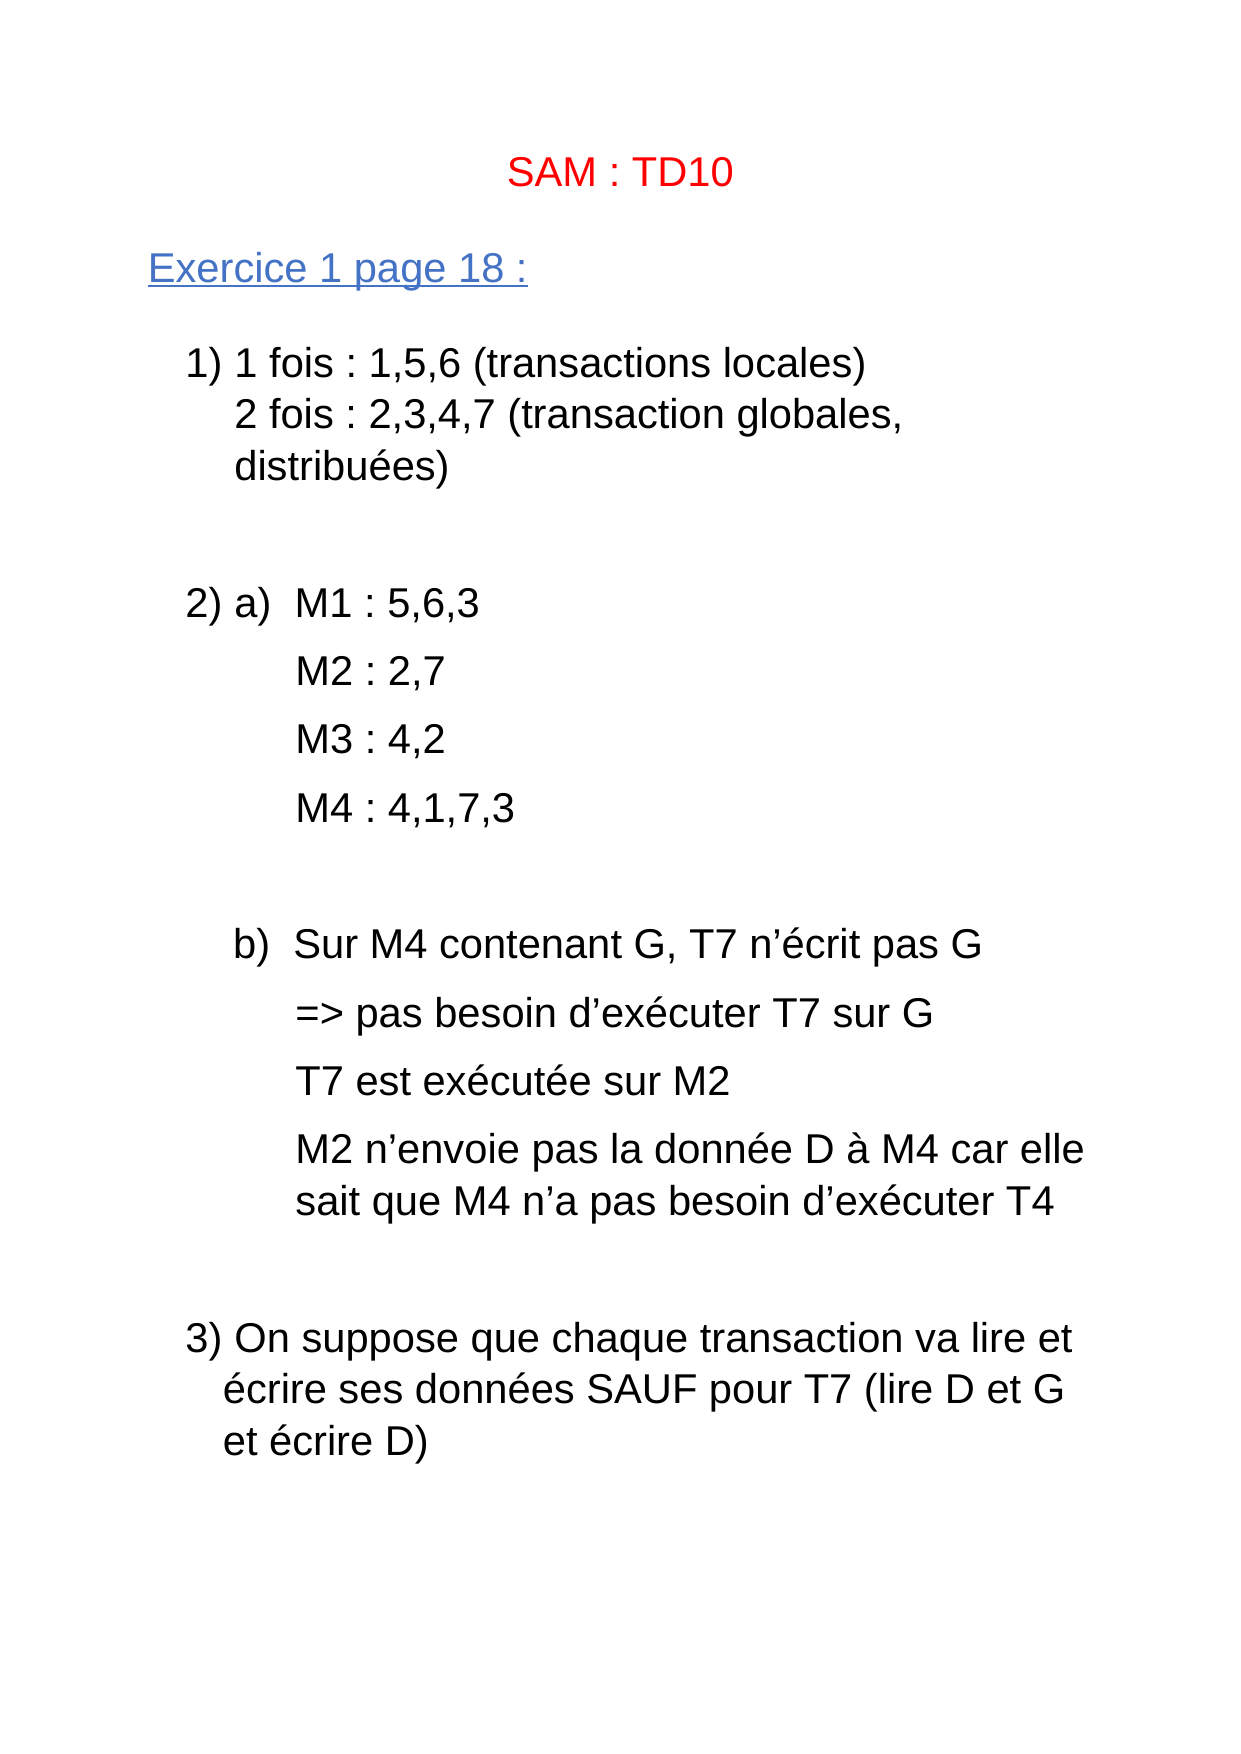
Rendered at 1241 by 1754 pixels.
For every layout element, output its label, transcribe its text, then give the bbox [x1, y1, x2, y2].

text SAM : TD10 [148, 148, 1093, 196]
text T7 est exécutée sur M2 [148, 1057, 1093, 1104]
text Exercice 1 page 18 : [148, 243, 1093, 291]
text M2 : 2,7 [295, 647, 1093, 694]
list On suppose que chaque transaction va lire et écrire ses données SAUF pour T7 (lire D et G et écrire D) [185, 1313, 1093, 1464]
text M3 : 4,2 [295, 715, 1093, 763]
text M2 n’envoie pas la donnée D à M4 car elle sait que M4 n’a pas besoin d’exécuter T4 [221, 1125, 1093, 1224]
list a) M1 : 5,6,3 [185, 578, 1093, 626]
list 2 fois : 2,3,4,7 (transaction globales, distribuées) [234, 390, 1093, 489]
text M4 : 4,1,7,3 [295, 783, 1093, 831]
list 1 fois : 1,5,6 (transactions locales) [185, 338, 1093, 386]
text b) Sur M4 contenant G, T7 n’écrit pas G [148, 920, 1093, 968]
text => pas besoin d’exécuter T7 sur G [148, 988, 1093, 1036]
